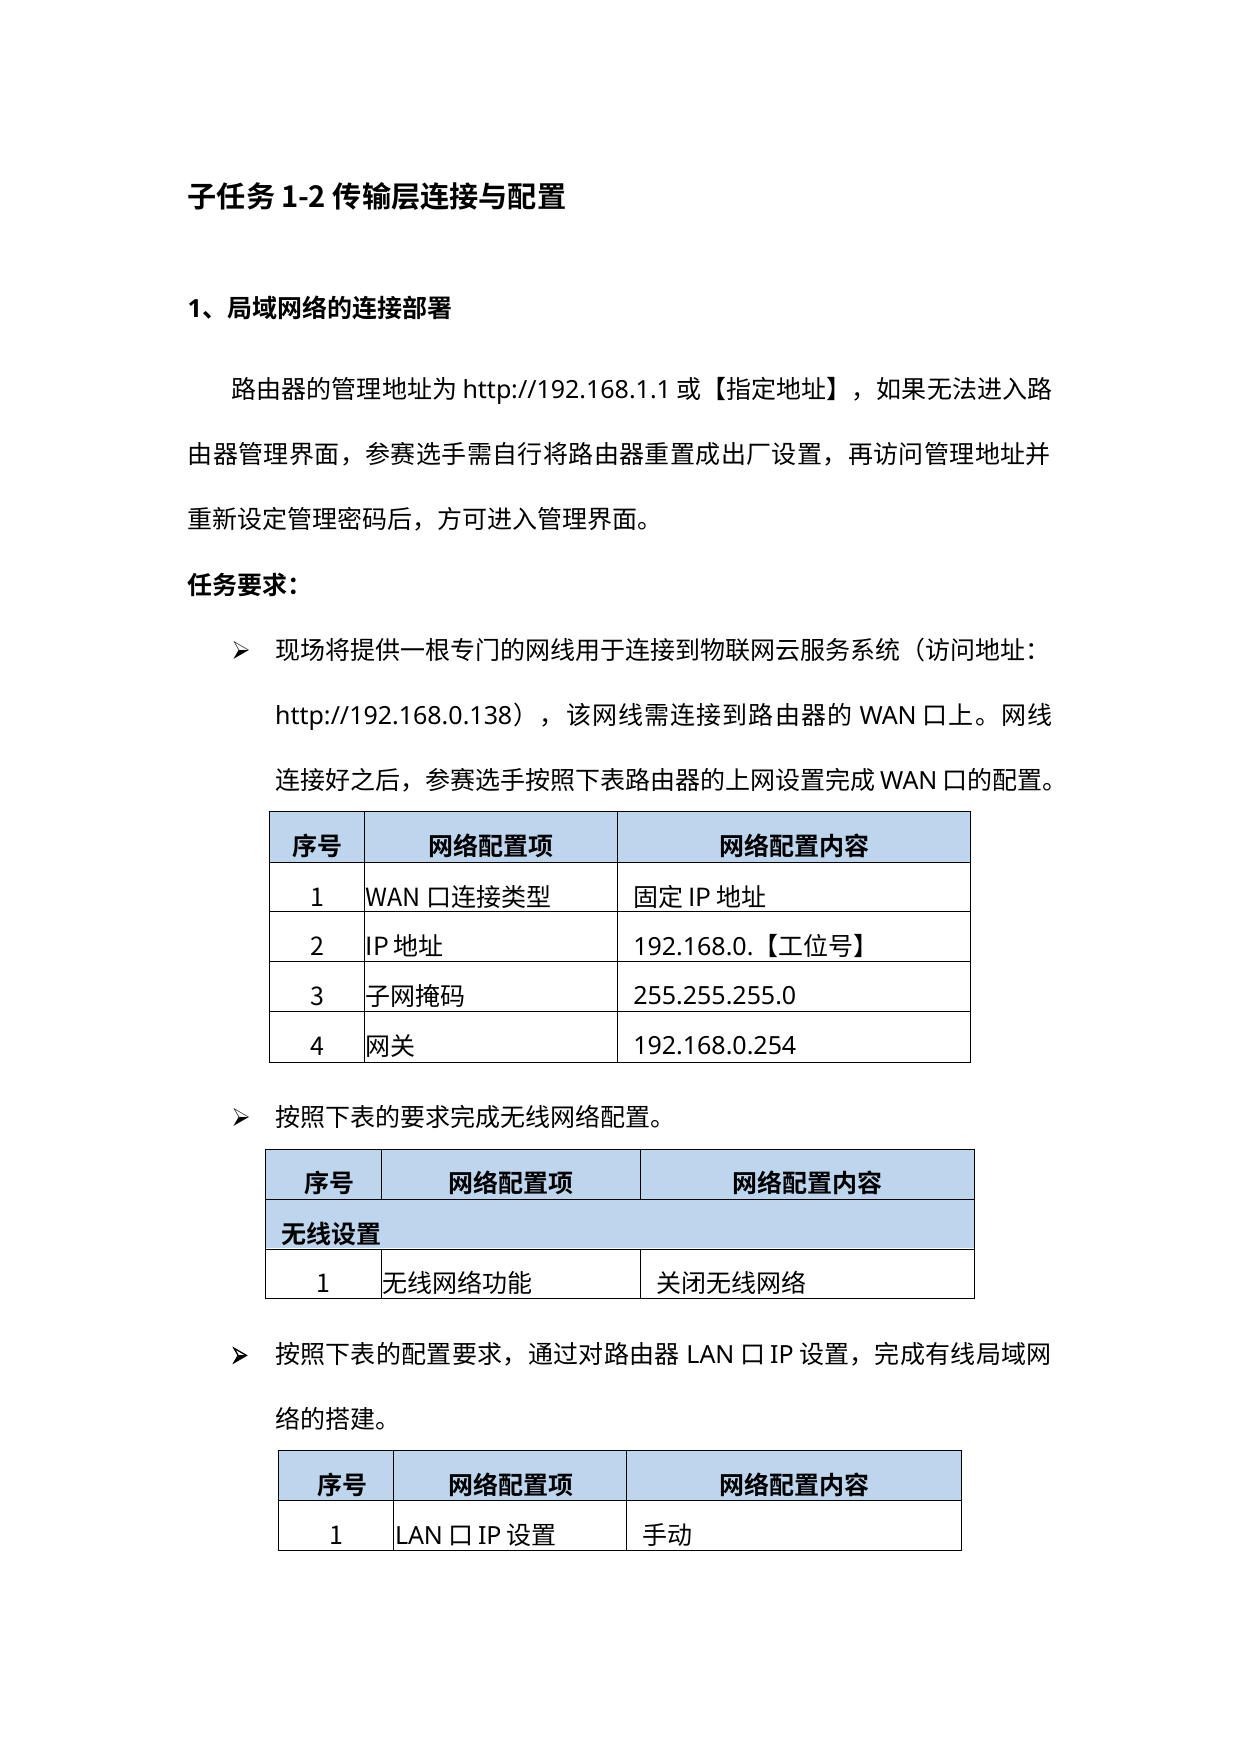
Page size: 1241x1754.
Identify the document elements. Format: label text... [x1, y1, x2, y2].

table_cell 子网掩码 [365, 962, 617, 1011]
list 按照下表的要求完成无线网络配置。 [231, 1083, 1053, 1148]
subtitle 1、局域网络的连接部署 [187, 274, 1053, 339]
table_cell 3 [270, 962, 364, 1011]
table_cell 4 [270, 1012, 364, 1062]
table_cell 固定IP地址 [618, 863, 970, 911]
table_header 网络配置项 [365, 812, 617, 862]
list 现场将提供一根专门的网线用于连接到物联网云服务系统（访问地址： http://192.168.0.138），该网线需连接到路由器的WAN口上。网线连接好之后，参赛选手按照下表路由器的上网设置完成WAN口的配置。 [231, 616, 1053, 811]
table_cell 1 [270, 863, 364, 911]
table_header 序号 [266, 1150, 381, 1199]
table_cell 2 [270, 912, 364, 961]
table_cell 1 [266, 1250, 381, 1298]
table_cell 无线网络功能 [382, 1250, 640, 1298]
table_cell WAN口连接类型 [365, 863, 617, 911]
text 任务要求： [187, 551, 1053, 616]
table_cell 关闭无线网络 [641, 1250, 974, 1298]
table_cell IP地址 [365, 912, 617, 961]
table_cell LAN口IP设置 [394, 1501, 626, 1550]
table_cell 192.168.0.254 [618, 1012, 970, 1062]
table_cell 手动 [627, 1501, 961, 1550]
table_cell 255.255.255.0 [618, 962, 970, 1011]
table_cell 网关 [365, 1012, 617, 1062]
table_cell 1 [279, 1501, 393, 1550]
table_header 序号 [270, 812, 364, 862]
table_header 网络配置内容 [627, 1451, 961, 1500]
list 按照下表的配置要求，通过对路由器LAN口IP设置，完成有线局域网络的搭建。 [231, 1320, 1053, 1450]
table_cell 192.168.0.【工位号】 [618, 912, 970, 961]
table_header 序号 [279, 1451, 393, 1500]
subtitle 子任务1-2 传输层连接与配置 [187, 162, 1053, 227]
table_header 网络配置内容 [618, 812, 970, 862]
table_header 网络配置内容 [641, 1150, 974, 1199]
table_cell 无线设置 [266, 1200, 974, 1248]
table_header 网络配置项 [382, 1150, 640, 1199]
table_header 网络配置项 [394, 1451, 626, 1500]
text 路由器的管理地址为http://192.168.1.1或【指定地址】，如果无法进入路由器管理界面，参赛选手需自行将路由器重置成出厂设置，再访问管理地址并重新设定管理密码后，方可进入管理界面。 [187, 356, 1053, 551]
